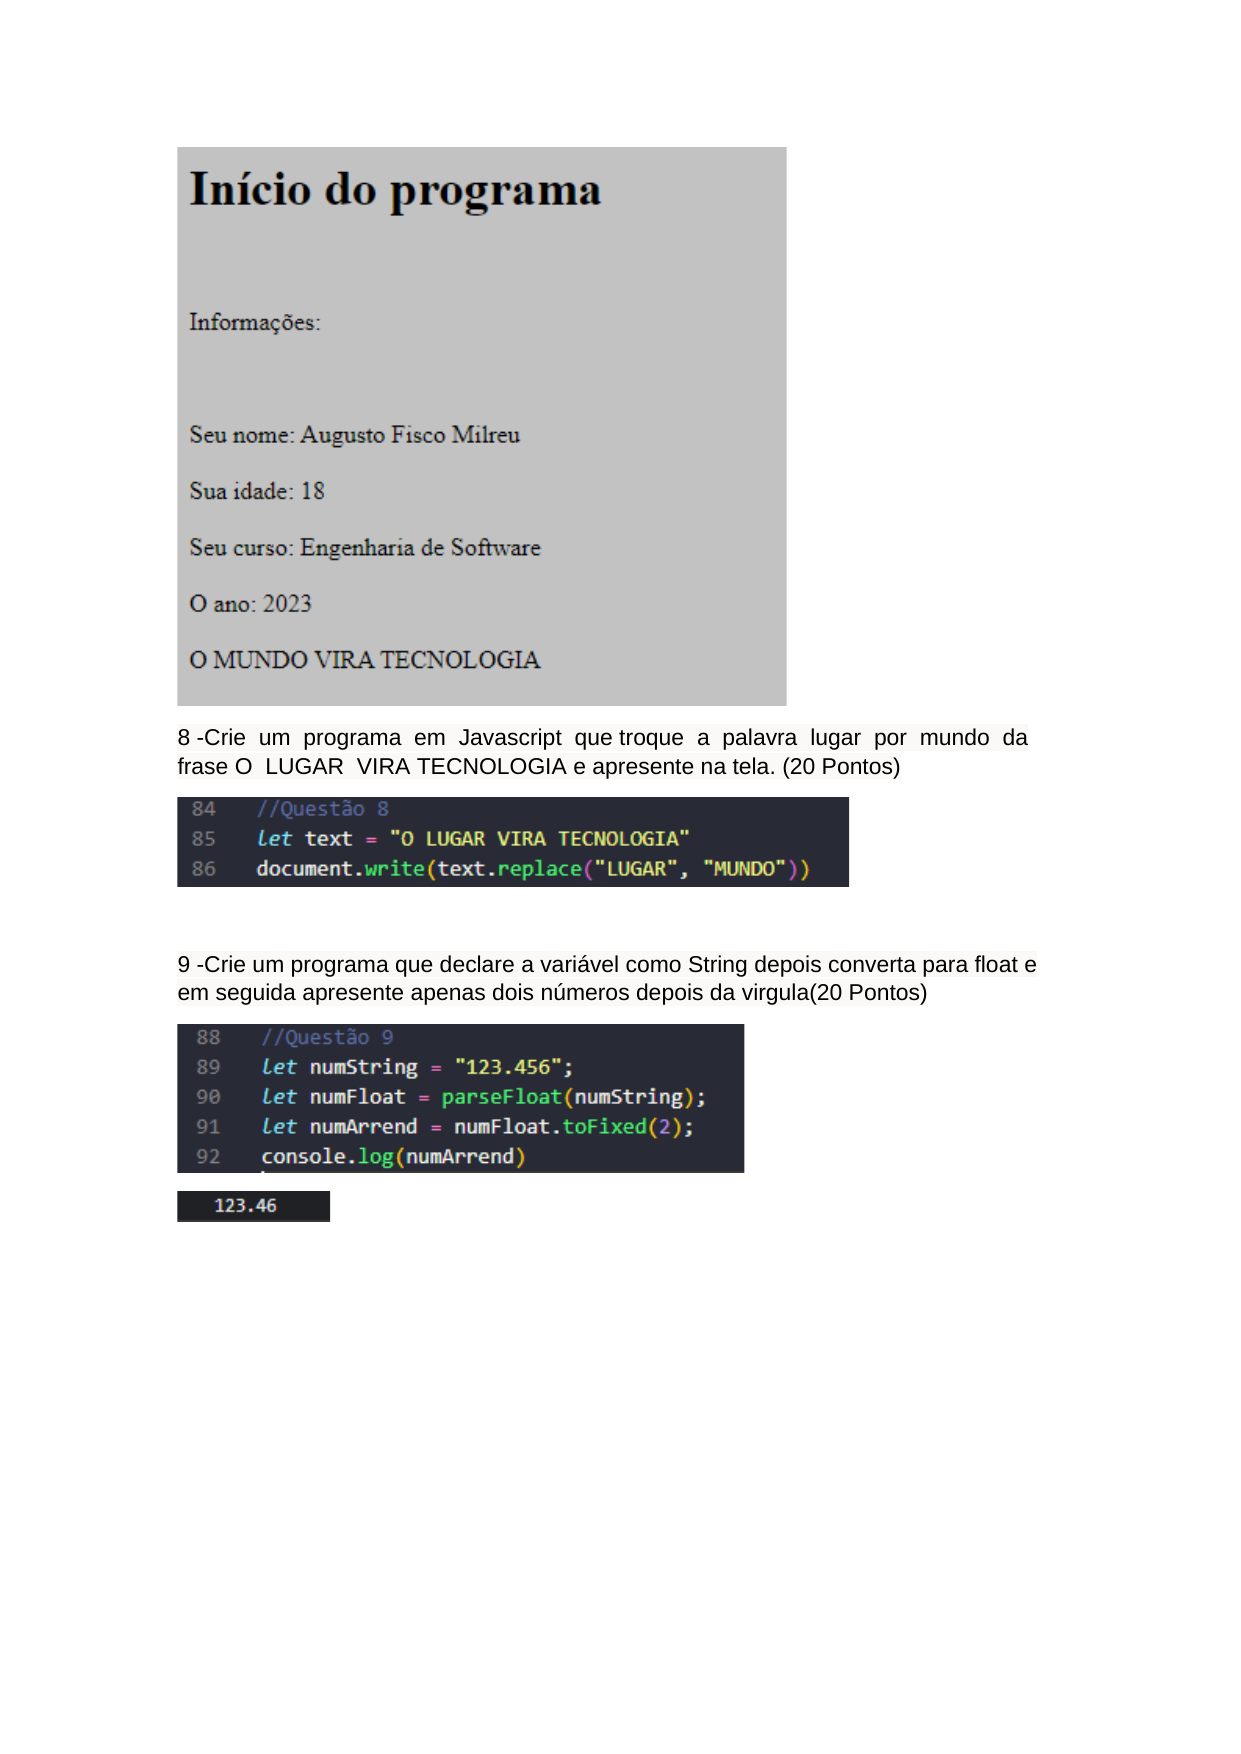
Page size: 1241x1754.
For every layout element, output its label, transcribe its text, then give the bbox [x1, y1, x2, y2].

text 9 -Crie um programa que declare a variável como String depois converta para float e em seguida apresente apenas dois números depois da virgula(20 Pontos) [177, 951, 1063, 1006]
text 8 -Crie um programa em Javascript que troque a palavra lugar por mundo da frase O LUGAR VIRA TECNOLOGIA e apresente na tela. (20 Pontos) [177, 724, 1063, 779]
picture [177, 797, 850, 887]
picture [177, 147, 787, 706]
picture [177, 1024, 745, 1173]
picture [177, 1191, 331, 1222]
